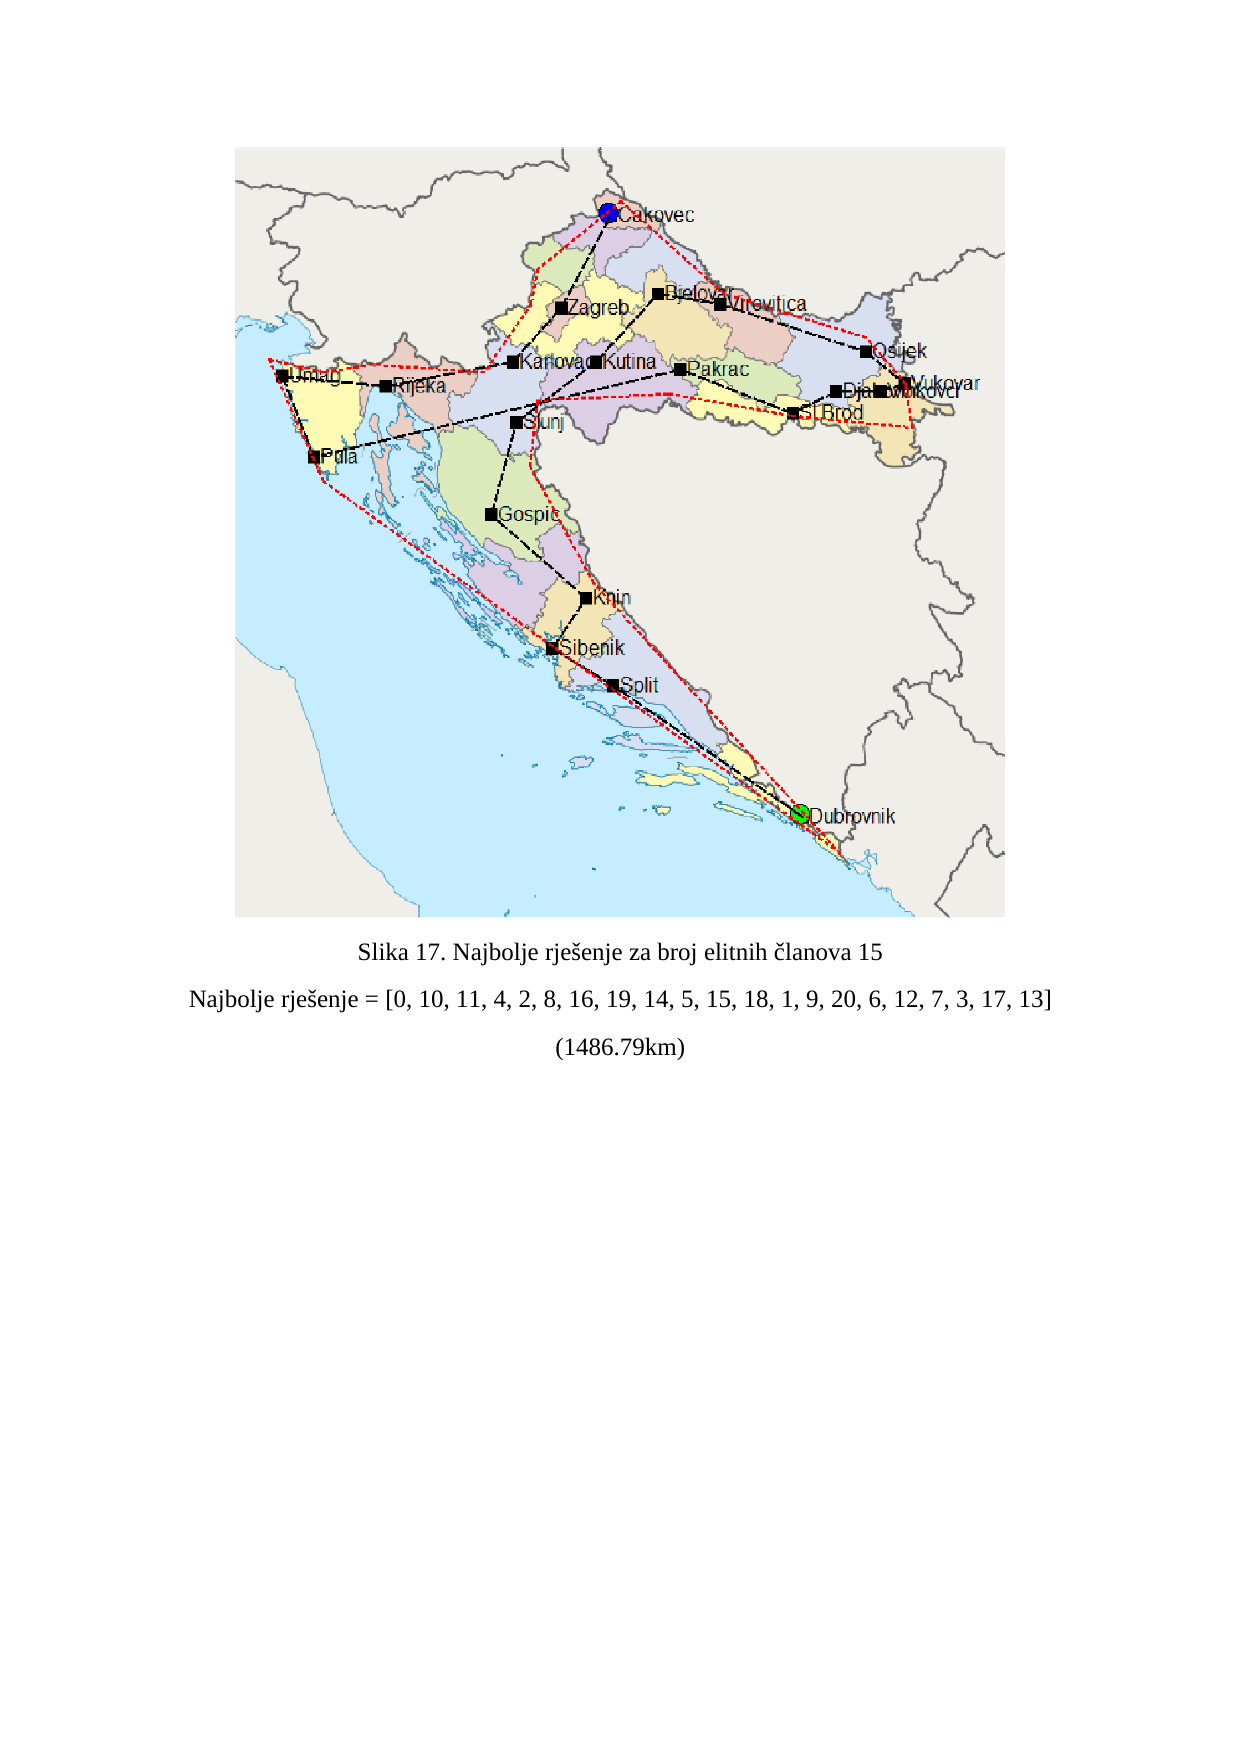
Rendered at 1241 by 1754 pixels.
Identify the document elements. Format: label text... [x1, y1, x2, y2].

text (1486.79km) [148, 1032, 1093, 1061]
text Slika 17. Najbolje rješenje za broj elitnih članova 15 [148, 937, 1093, 965]
text Najbolje rješenje = [0, 10, 11, 4, 2, 8, 16, 19, 14, 5, 15, 18, 1, 9, 20, 6, 12, 7, 3, 17, 13] [148, 984, 1093, 1013]
picture [235, 147, 1006, 918]
